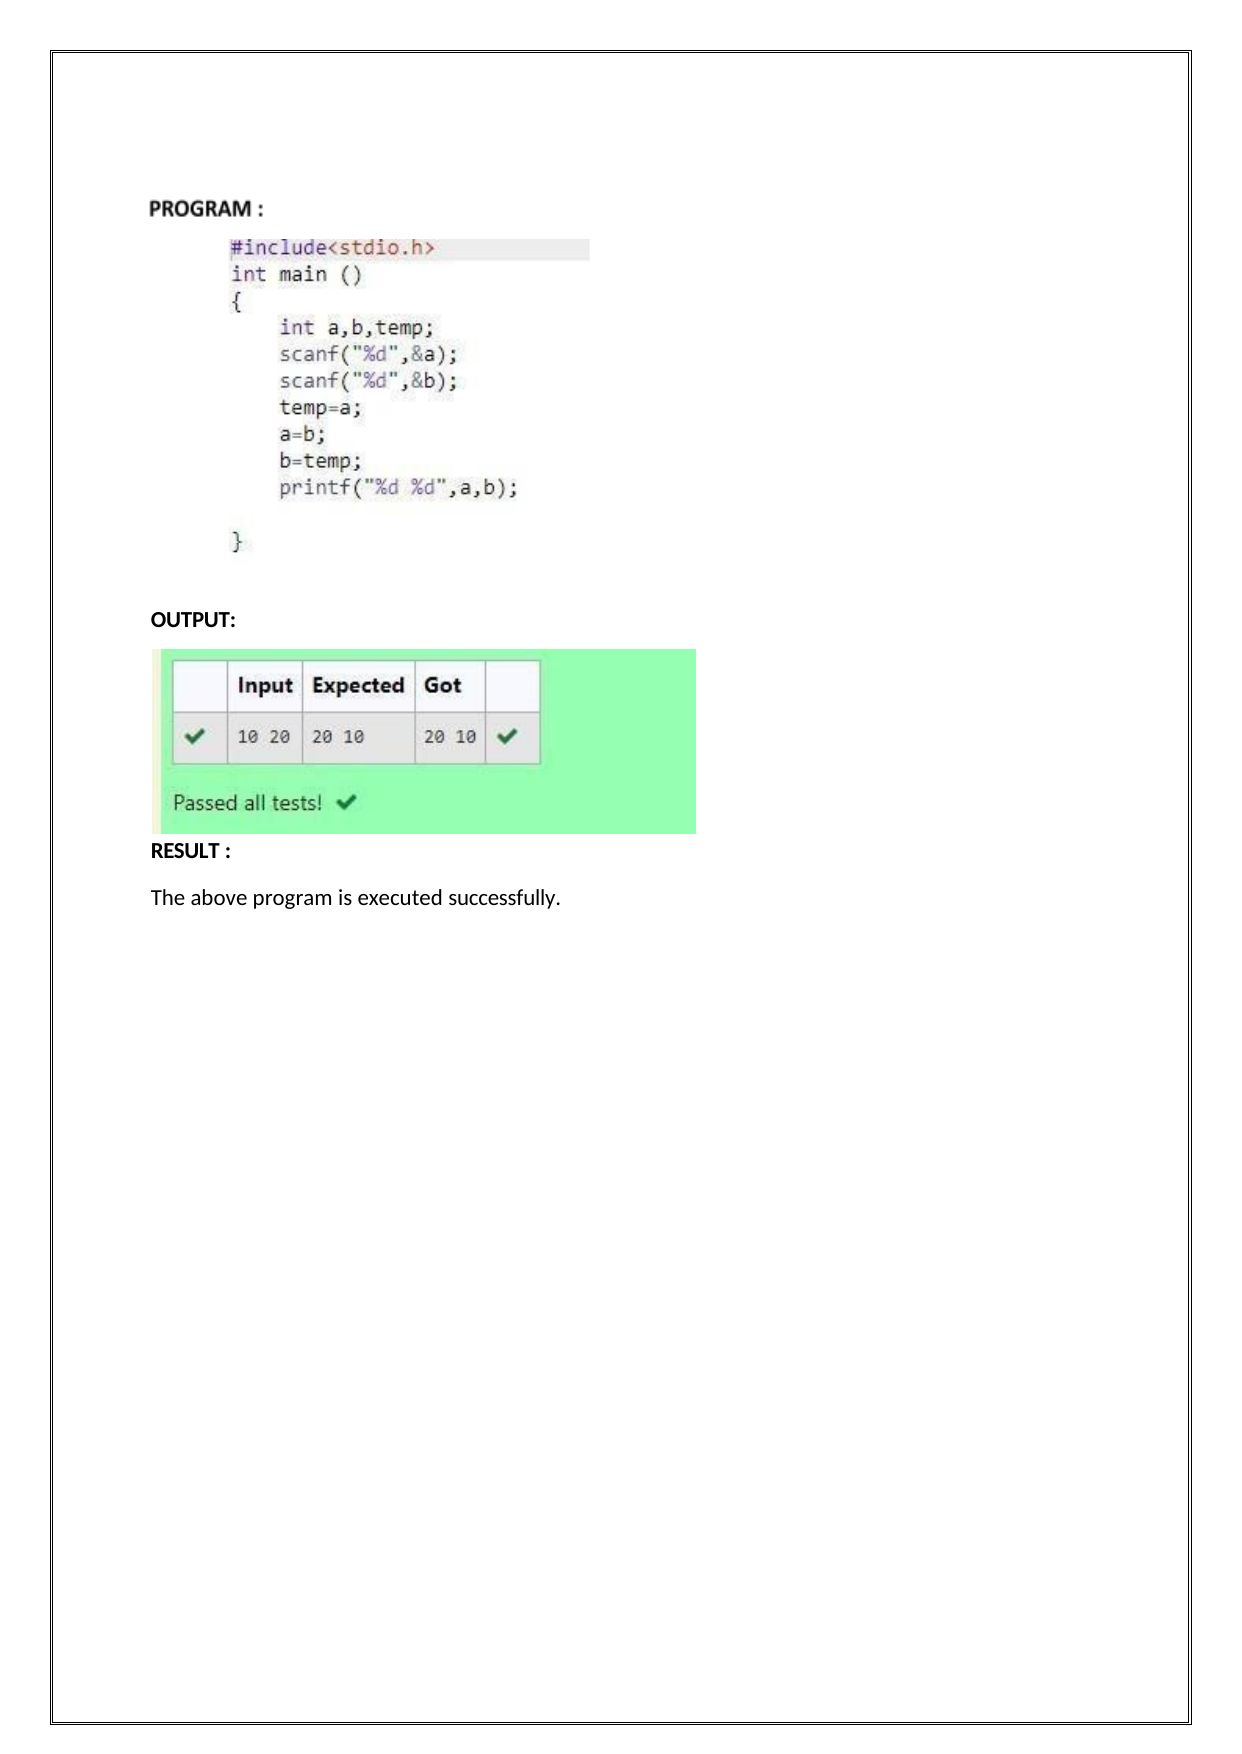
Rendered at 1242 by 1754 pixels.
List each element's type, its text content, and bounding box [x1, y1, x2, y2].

picture [152, 649, 696, 834]
text OUTPUT: [151, 605, 1114, 633]
picture [228, 239, 590, 565]
picture [147, 193, 266, 222]
text The above program is executed successfully. [151, 883, 1114, 911]
